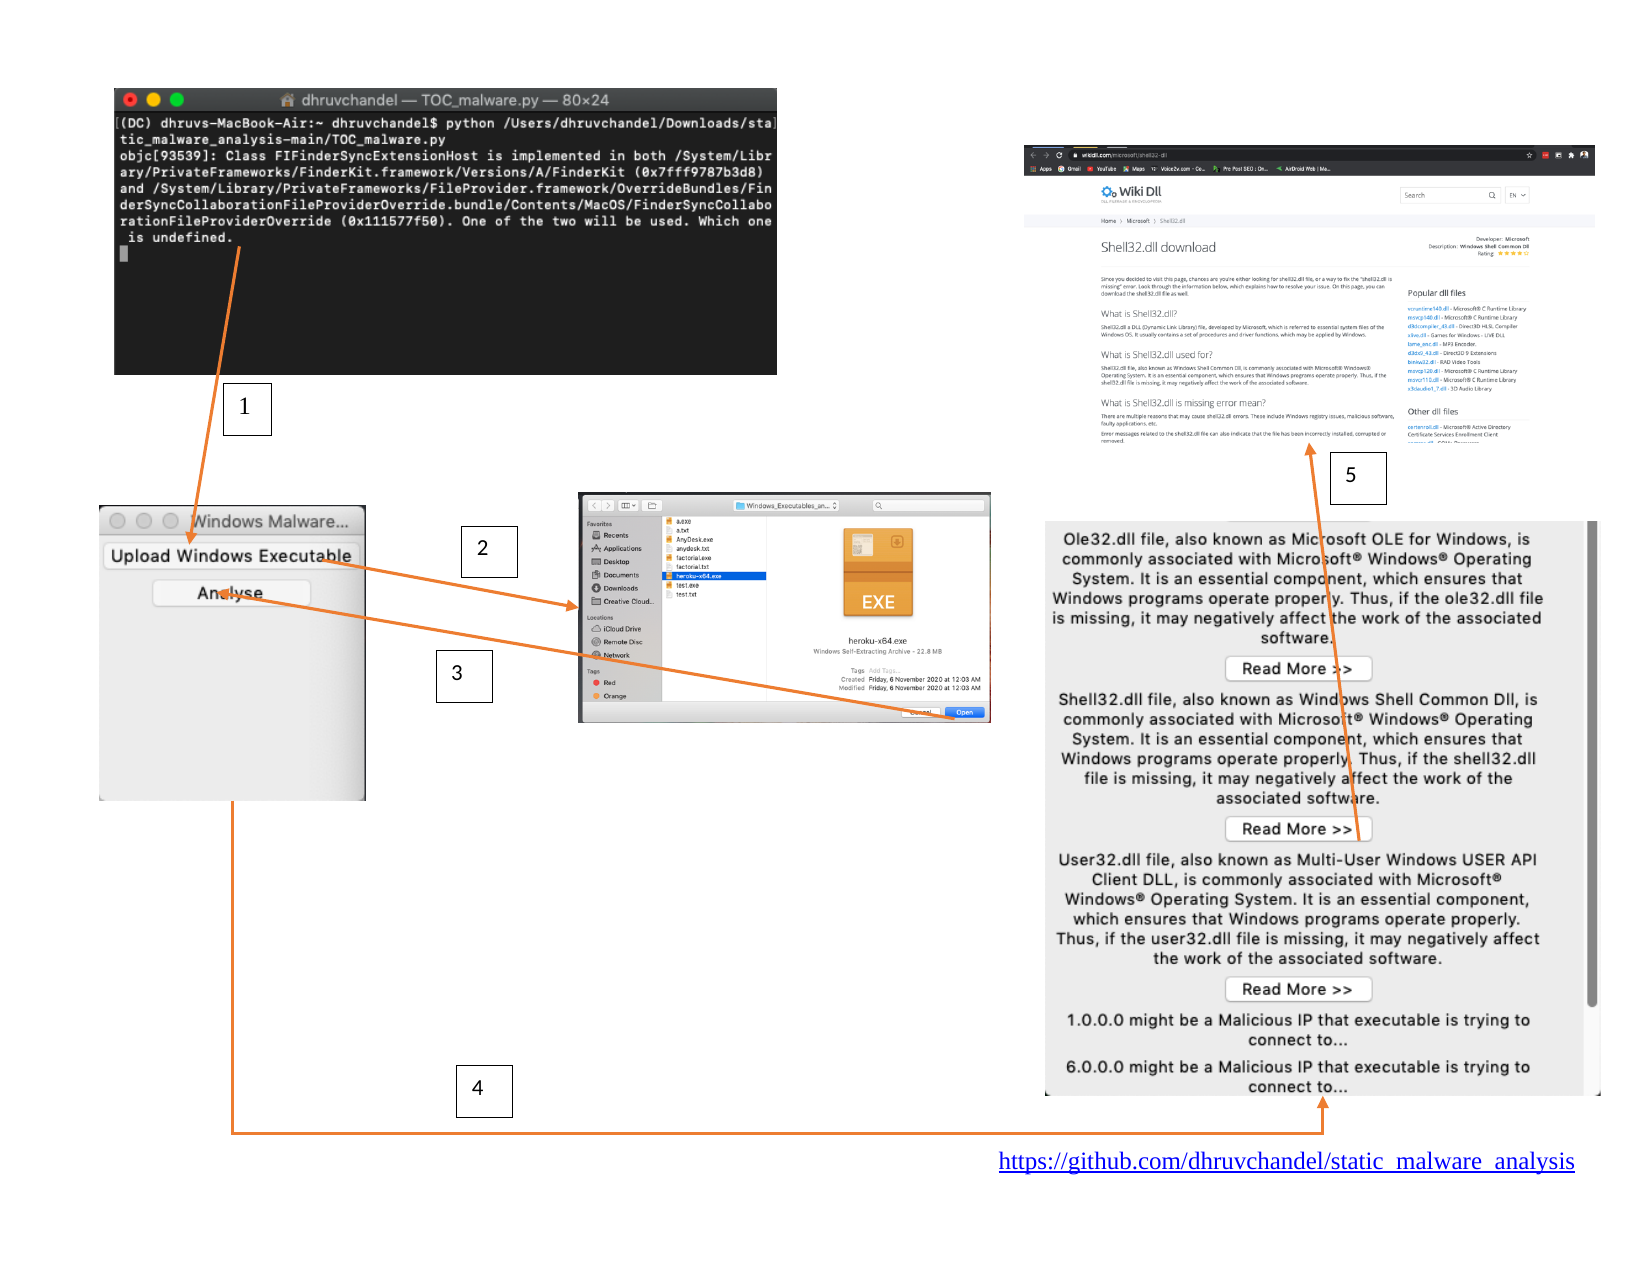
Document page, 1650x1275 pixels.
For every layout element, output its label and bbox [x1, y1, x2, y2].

picture [99, 505, 366, 801]
picture [114, 88, 777, 375]
picture [1045, 521, 1601, 1096]
picture [1024, 145, 1595, 443]
picture [578, 492, 991, 723]
